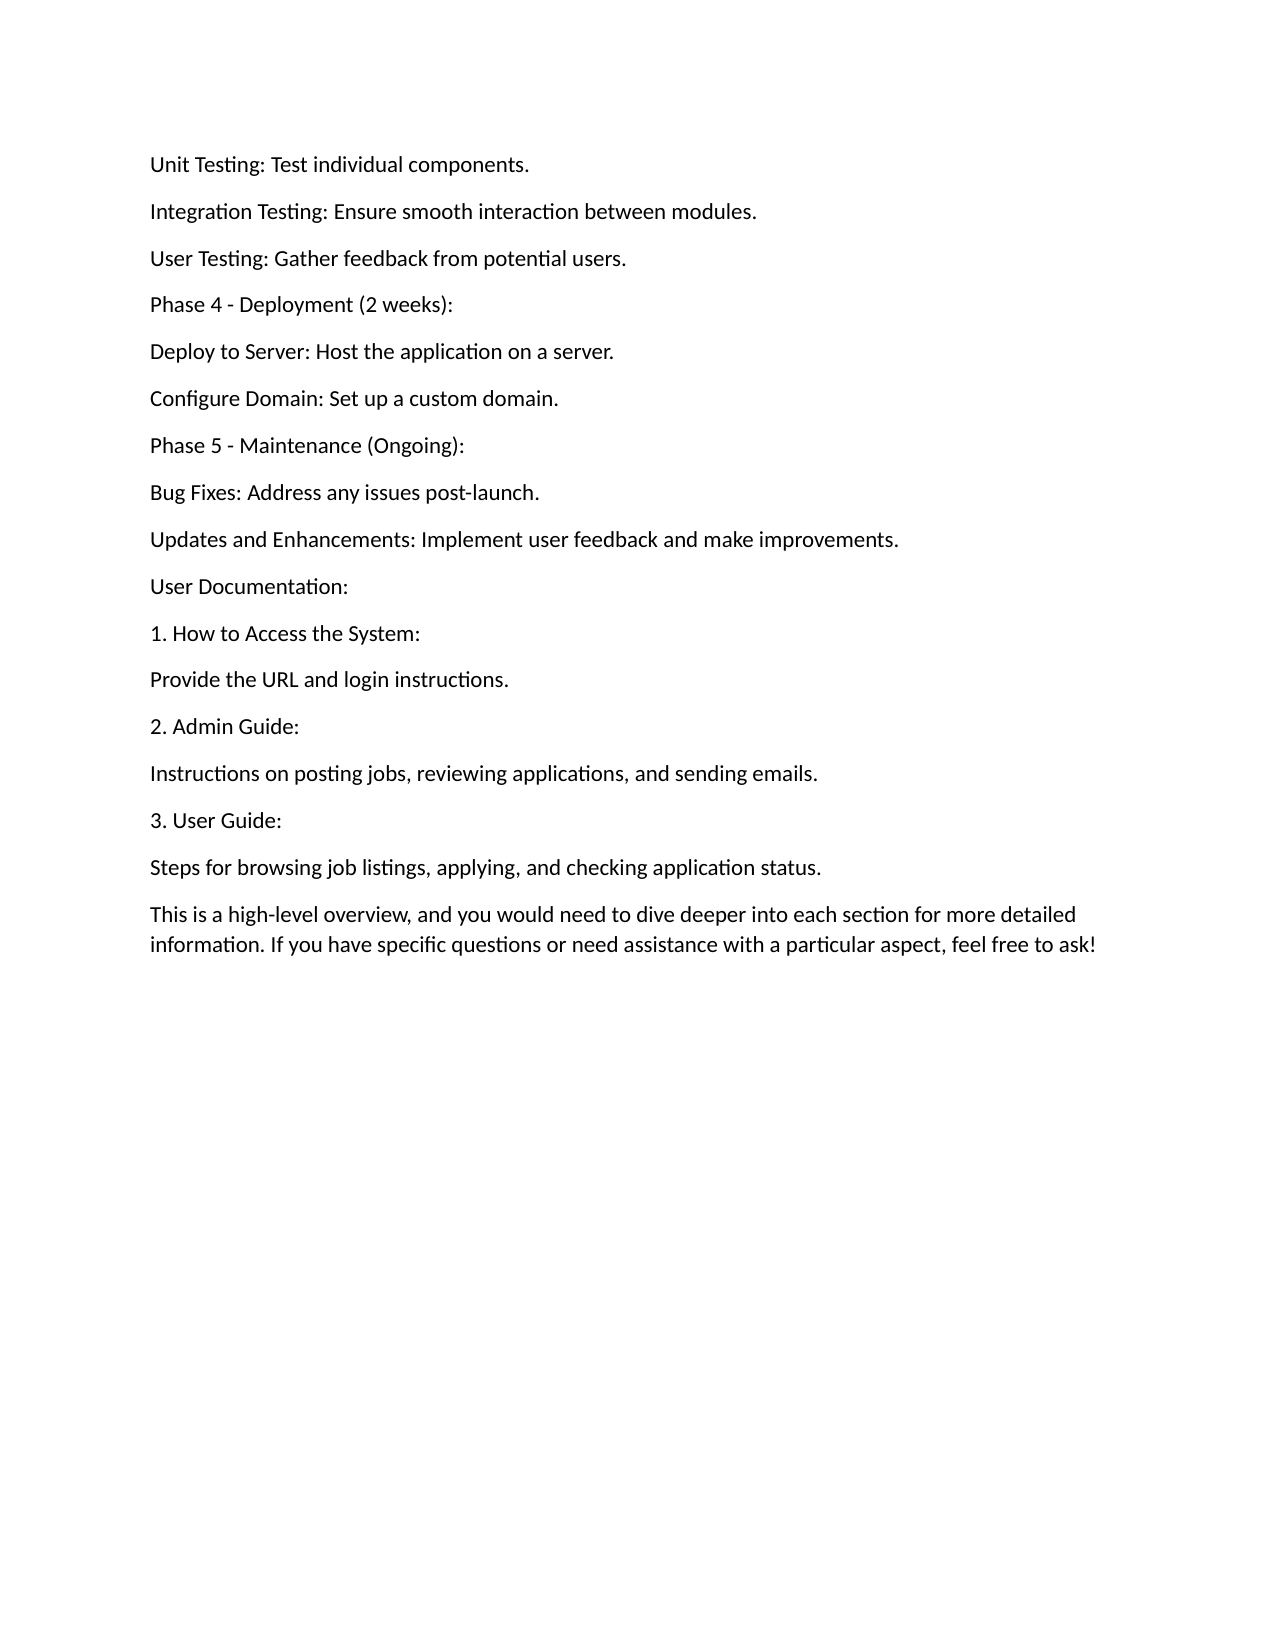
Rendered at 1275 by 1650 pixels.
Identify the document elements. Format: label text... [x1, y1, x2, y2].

text User Documentation: [150, 572, 1125, 600]
text Phase 5 - Maintenance (Ongoing): [150, 431, 1125, 459]
text Phase 4 - Deployment (2 weeks): [150, 291, 1125, 319]
text Configure Domain: Set up a custom domain. [150, 384, 1125, 412]
text User Testing: Gather feedback from potential users. [150, 244, 1125, 272]
text Updates and Enhancements: Implement user feedback and make improvements. [150, 525, 1125, 553]
text Unit Testing: Test individual components. [150, 150, 1125, 178]
text This is a high-level overview, and you would need to dive deeper into each section for more detailed information. If you have specific questions or need assistance with a particular aspect, feel free to ask! [150, 900, 1125, 958]
text 1. How to Access the System: [150, 619, 1125, 647]
text Deploy to Server: Host the application on a server. [150, 337, 1125, 366]
text 3. User Guide: [150, 806, 1125, 834]
text Integration Testing: Ensure smooth interaction between modules. [150, 197, 1125, 225]
text Steps for browsing job listings, applying, and checking application status. [150, 853, 1125, 881]
text 2. Admin Guide: [150, 712, 1125, 741]
text Provide the URL and login instructions. [150, 666, 1125, 694]
text Bug Fixes: Address any issues post-launch. [150, 478, 1125, 506]
text Instructions on posting jobs, reviewing applications, and sending emails. [150, 759, 1125, 787]
